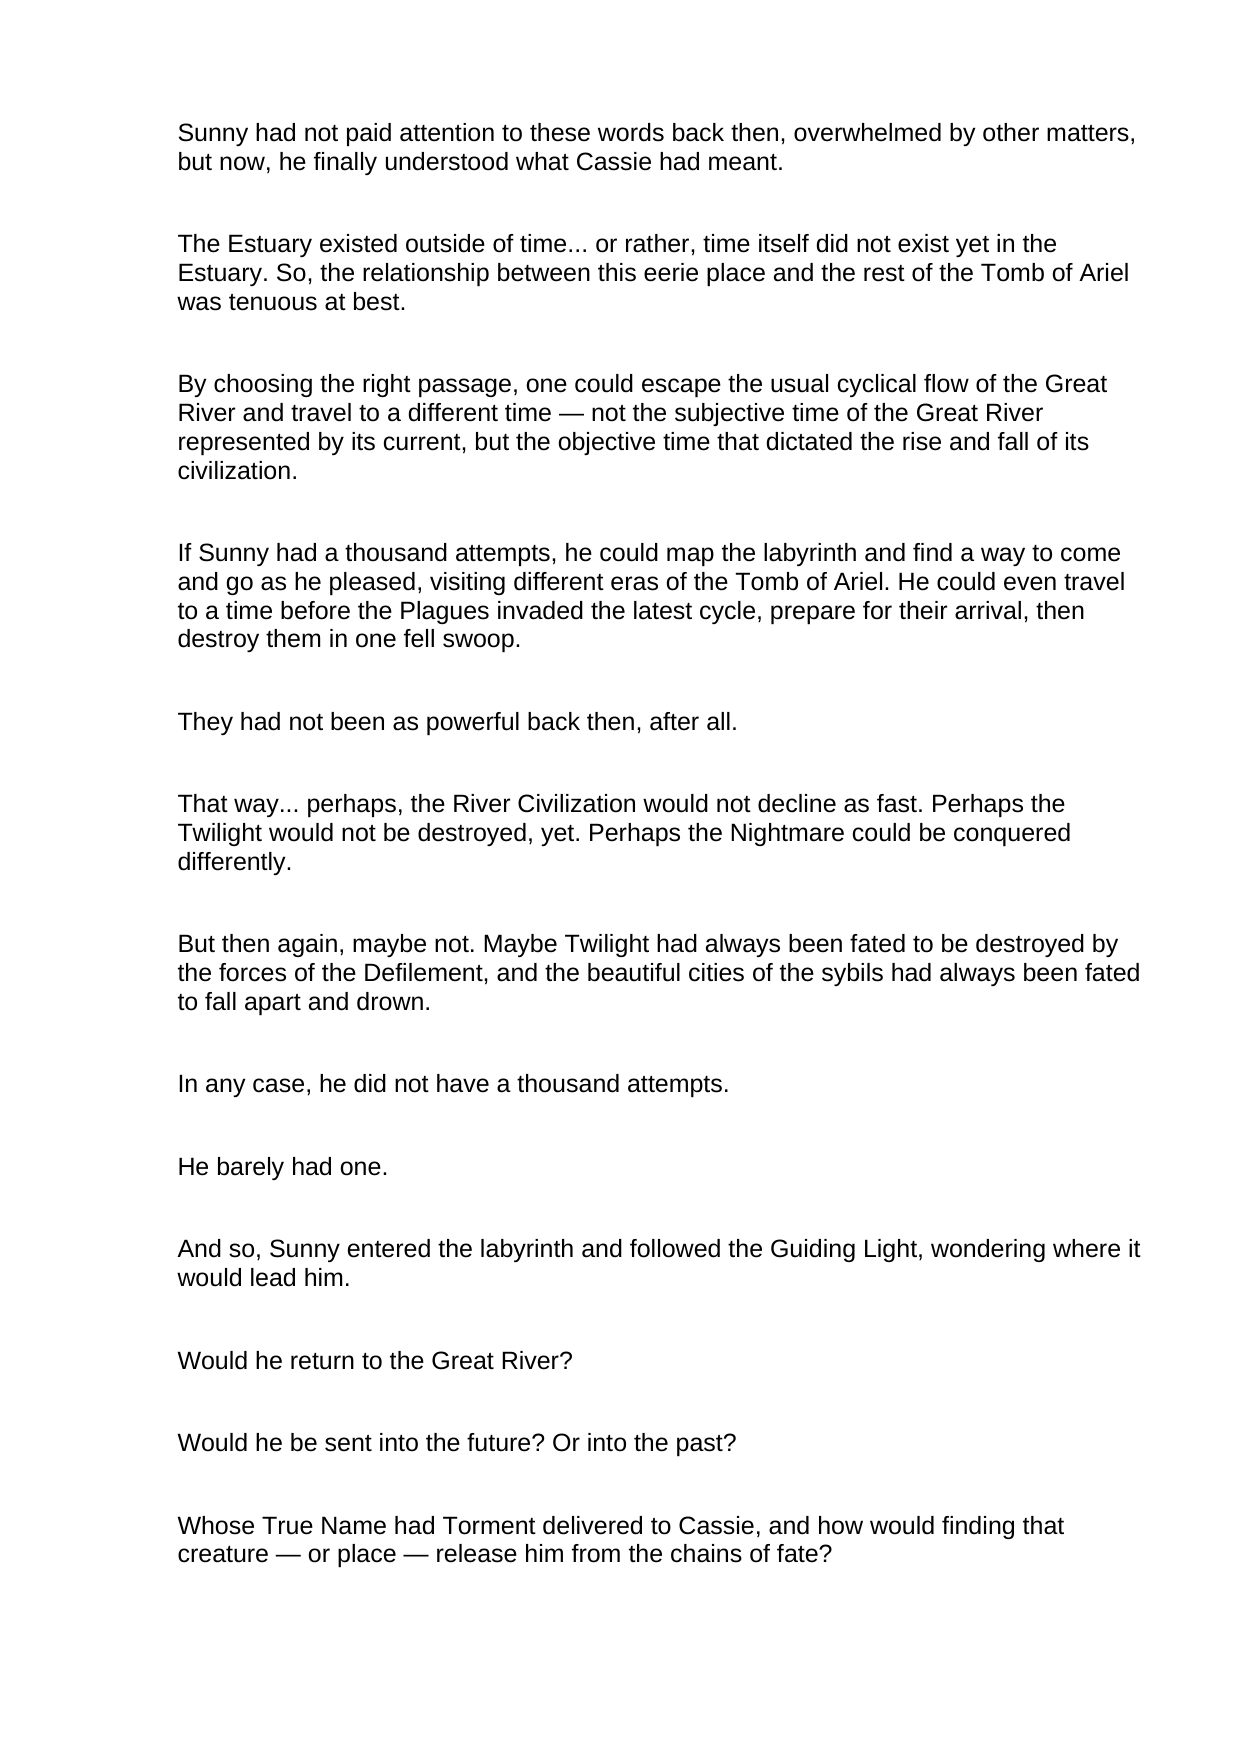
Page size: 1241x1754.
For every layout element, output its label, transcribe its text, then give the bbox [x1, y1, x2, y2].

text By choosing the right passage, one could escape the usual cyclical flow of the Great River and travel to a different time — not the subjective time of the Great River represented by its current, but the objective time that dictated the rise and fall of its civilization. [177, 369, 1152, 484]
text They had not been as powerful back then, after all. [177, 707, 1152, 736]
text The Estuary existed outside of time... or rather, time itself did not exist yet in the Estuary. So, the relationship between this eerie place and the rest of the Tomb of Ariel was tenuous at best. [177, 229, 1152, 316]
text In any case, he did not have a thousand attempts. [177, 1069, 1152, 1098]
text Whose True Name had Torment delivered to Cassie, and how would finding that creature — or place — release him from the chains of fate? [177, 1511, 1152, 1568]
text And so, Sunny entered the labyrinth and followed the Guiding Light, wondering where it would lead him. [177, 1234, 1152, 1292]
text Sunny had not paid attention to these words back then, overwhelmed by other matters, but now, he finally understood what Cassie had meant. [177, 118, 1152, 176]
text If Sunny had a thousand attempts, he could map the labyrinth and find a way to come and go as he pleased, visiting different eras of the Tomb of Ariel. He could even travel to a time before the Plagues invaded the latest cycle, prepare for their arrival, then destroy them in one fell swoop. [177, 538, 1152, 653]
text Would he return to the Great River? [177, 1346, 1152, 1374]
text But then again, maybe not. Maybe Twilight had always been fated to be destroyed by the forces of the Defilement, and the beautiful cities of the sybils had always been fated to fall apart and drown. [177, 929, 1152, 1016]
text He barely had one. [177, 1152, 1152, 1181]
text Would he be sent into the future? Or into the past? [177, 1428, 1152, 1457]
text That way... perhaps, the River Civilization would not decline as fast. Perhaps the Twilight would not be destroyed, yet. Perhaps the Nightmare could be conquered differently. [177, 789, 1152, 876]
